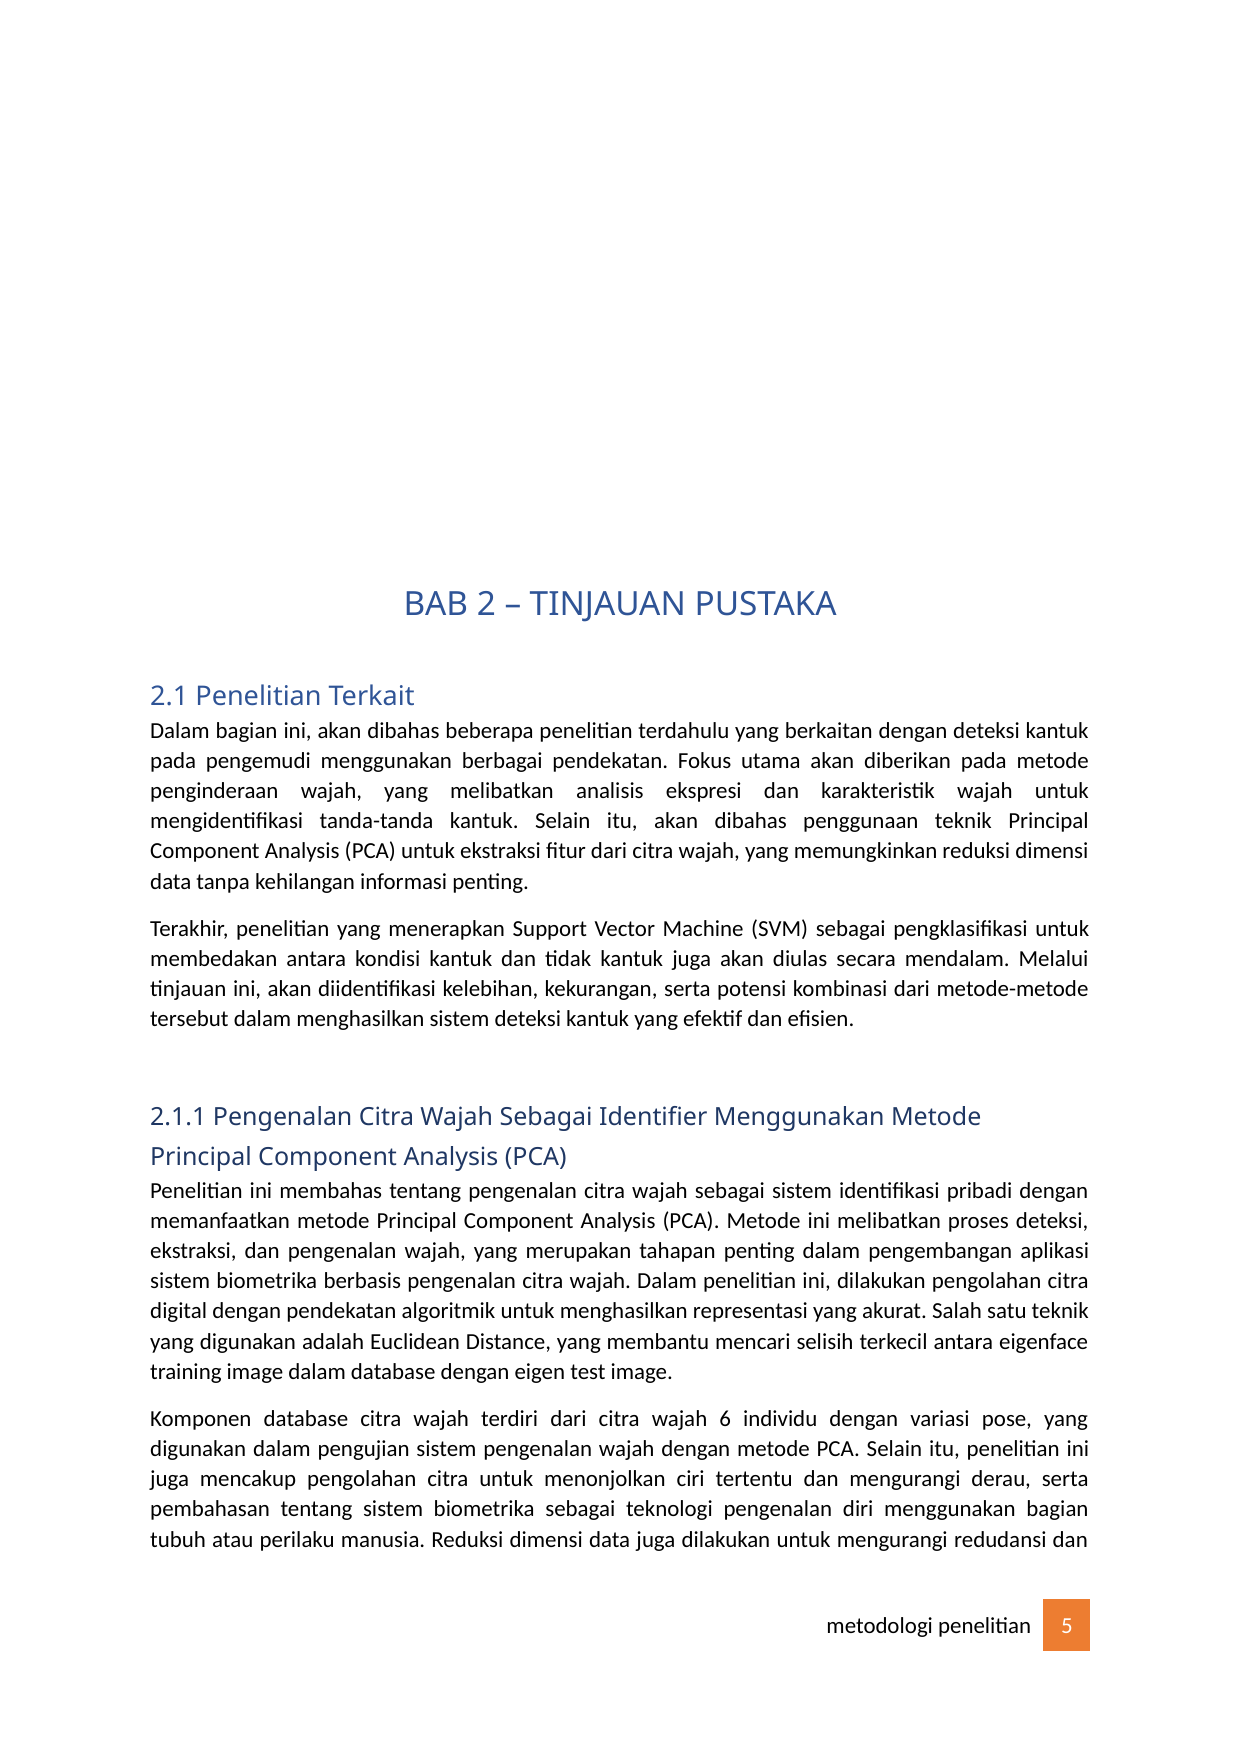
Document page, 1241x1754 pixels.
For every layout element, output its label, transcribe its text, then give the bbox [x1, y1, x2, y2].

text Dalam bagian ini, akan dibahas beberapa penelitian terdahulu yang berkaitan dengan deteksi kantuk pada pengemudi menggunakan berbagai pendekatan. Fokus utama akan diberikan pada metode penginderaan wajah, yang melibatkan analisis ekspresi dan karakteristik wajah untuk mengidentifikasi tanda-tanda kantuk. Selain itu, akan dibahas penggunaan teknik Principal Component Analysis (PCA) untuk ekstraksi fitur dari citra wajah, yang memungkinkan reduksi dimensi data tanpa kehilangan informasi penting. [150, 716, 1090, 895]
subtitle 2.1.1 Pengenalan Citra Wajah Sebagai Identifier Menggunakan Metode [150, 1098, 1090, 1132]
text Penelitian ini membahas tentang pengenalan citra wajah sebagai sistem identifikasi pribadi dengan memanfaatkan metode Principal Component Analysis (PCA). Metode ini melibatkan proses deteksi, ekstraksi, dan pengenalan wajah, yang merupakan tahapan penting dalam pengembangan aplikasi sistem biometrika berbasis pengenalan citra wajah. Dalam penelitian ini, dilakukan pengolahan citra digital dengan pendekatan algoritmik untuk menghasilkan representasi yang akurat. Salah satu teknik yang digunakan adalah Euclidean Distance, yang membantu mencari selisih terkecil antara eigenface training image dalam database dengan eigen test image. [150, 1176, 1090, 1385]
subtitle Principal Component Analysis (PCA) [150, 1139, 1090, 1173]
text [150, 1404, 1090, 1553]
subtitle 2.1 Penelitian Terkait [150, 676, 1090, 713]
subtitle BAB 2 – TINJAUAN PUSTAKA [150, 580, 1090, 626]
text Terakhir, penelitian yang menerapkan Support Vector Machine (SVM) sebagai pengklasifikasi untuk membedakan antara kondisi kantuk dan tidak kantuk juga akan diulas secara mendalam. Melalui tinjauan ini, akan diidentifikasi kelebihan, kekurangan, serta potensi kombinasi dari metode-metode tersebut dalam menghasilkan sistem deteksi kantuk yang efektif dan efisien. [150, 914, 1090, 1032]
